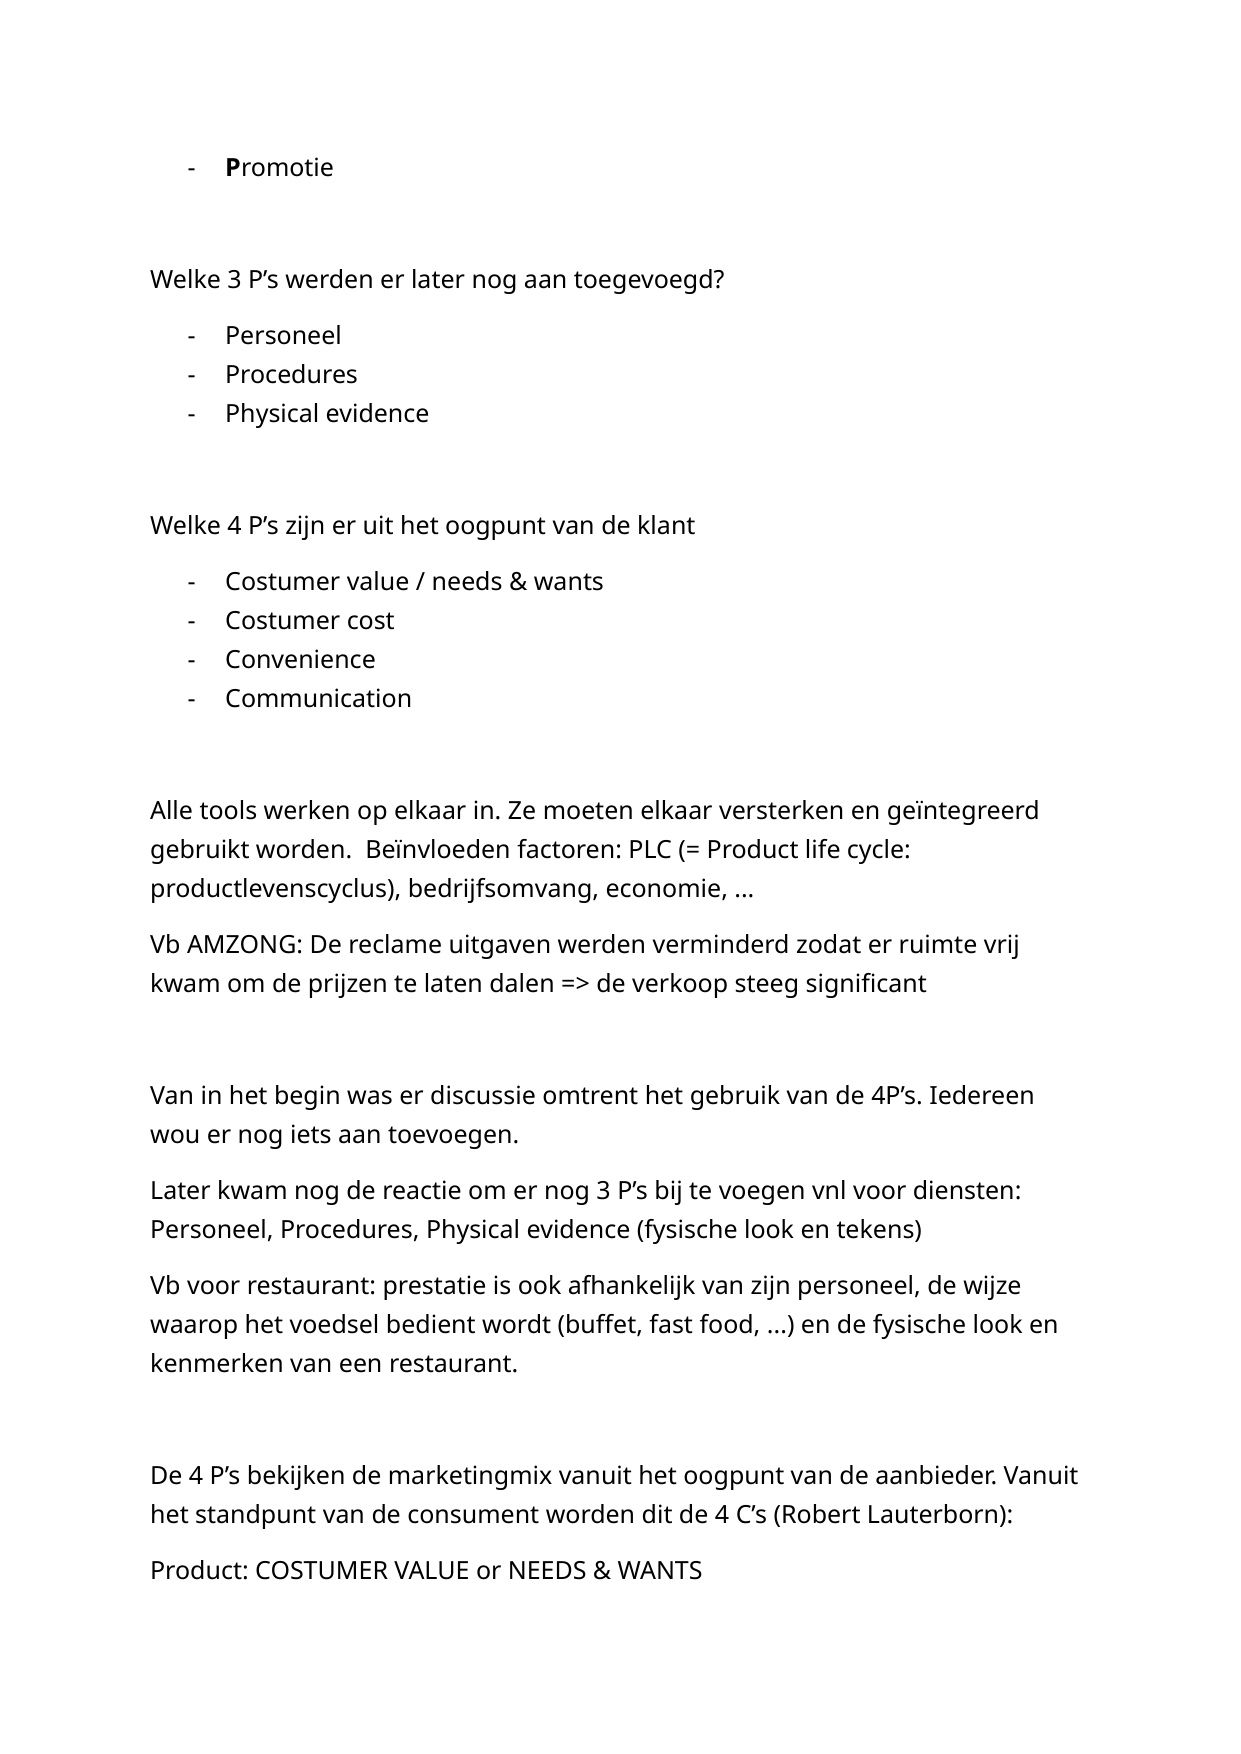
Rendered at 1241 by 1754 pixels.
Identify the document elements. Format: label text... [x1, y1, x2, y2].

list Physical evidence [187, 396, 1090, 430]
text Welke 3 P’s werden er later nog aan toegevoegd? [150, 262, 1090, 296]
list Convenience [187, 642, 1090, 676]
text Alle tools werken op elkaar in. Ze moeten elkaar versterken en geïntegreerd gebruikt worden. Beïnvloeden factoren: PLC (= Product life cycle: productlevenscyclus), bedrijfsomvang, economie, ... [150, 792, 1090, 905]
list Personeel [187, 317, 1090, 352]
list Costumer value / needs & wants [187, 563, 1090, 597]
text Vb AMZONG: De reclame uitgaven werden verminderd zodat er ruimte vrij kwam om de prijzen te laten dalen => de verkoop steeg significant [150, 927, 1090, 1000]
list Communication [187, 681, 1090, 715]
list Promotie [187, 150, 1090, 184]
text Vb voor restaurant: prestatie is ook afhankelijk van zijn personeel, de wijze waarop het voedsel bedient wordt (buffet, fast food, ...) en de fysische look en kenmerken van een restaurant. [150, 1267, 1090, 1380]
text De 4 P’s bekijken de marketingmix vanuit het oogpunt van de aanbieder. Vanuit het standpunt van de consument worden dit de 4 C’s (Robert Lauterborn): [150, 1457, 1090, 1531]
list Procedures [187, 357, 1090, 391]
text Later kwam nog de reactie om er nog 3 P’s bij te voegen vnl voor diensten: Personeel, Procedures, Physical evidence (fysische look en tekens) [150, 1172, 1090, 1246]
list Costumer cost [187, 602, 1090, 637]
text Van in het begin was er discussie omtrent het gebruik van de 4P’s. Iedereen wou er nog iets aan toevoegen. [150, 1077, 1090, 1151]
text Product: COSTUMER VALUE or NEEDS & WANTS [150, 1552, 1090, 1587]
text Welke 4 P’s zijn er uit het oogpunt van de klant [150, 507, 1090, 542]
